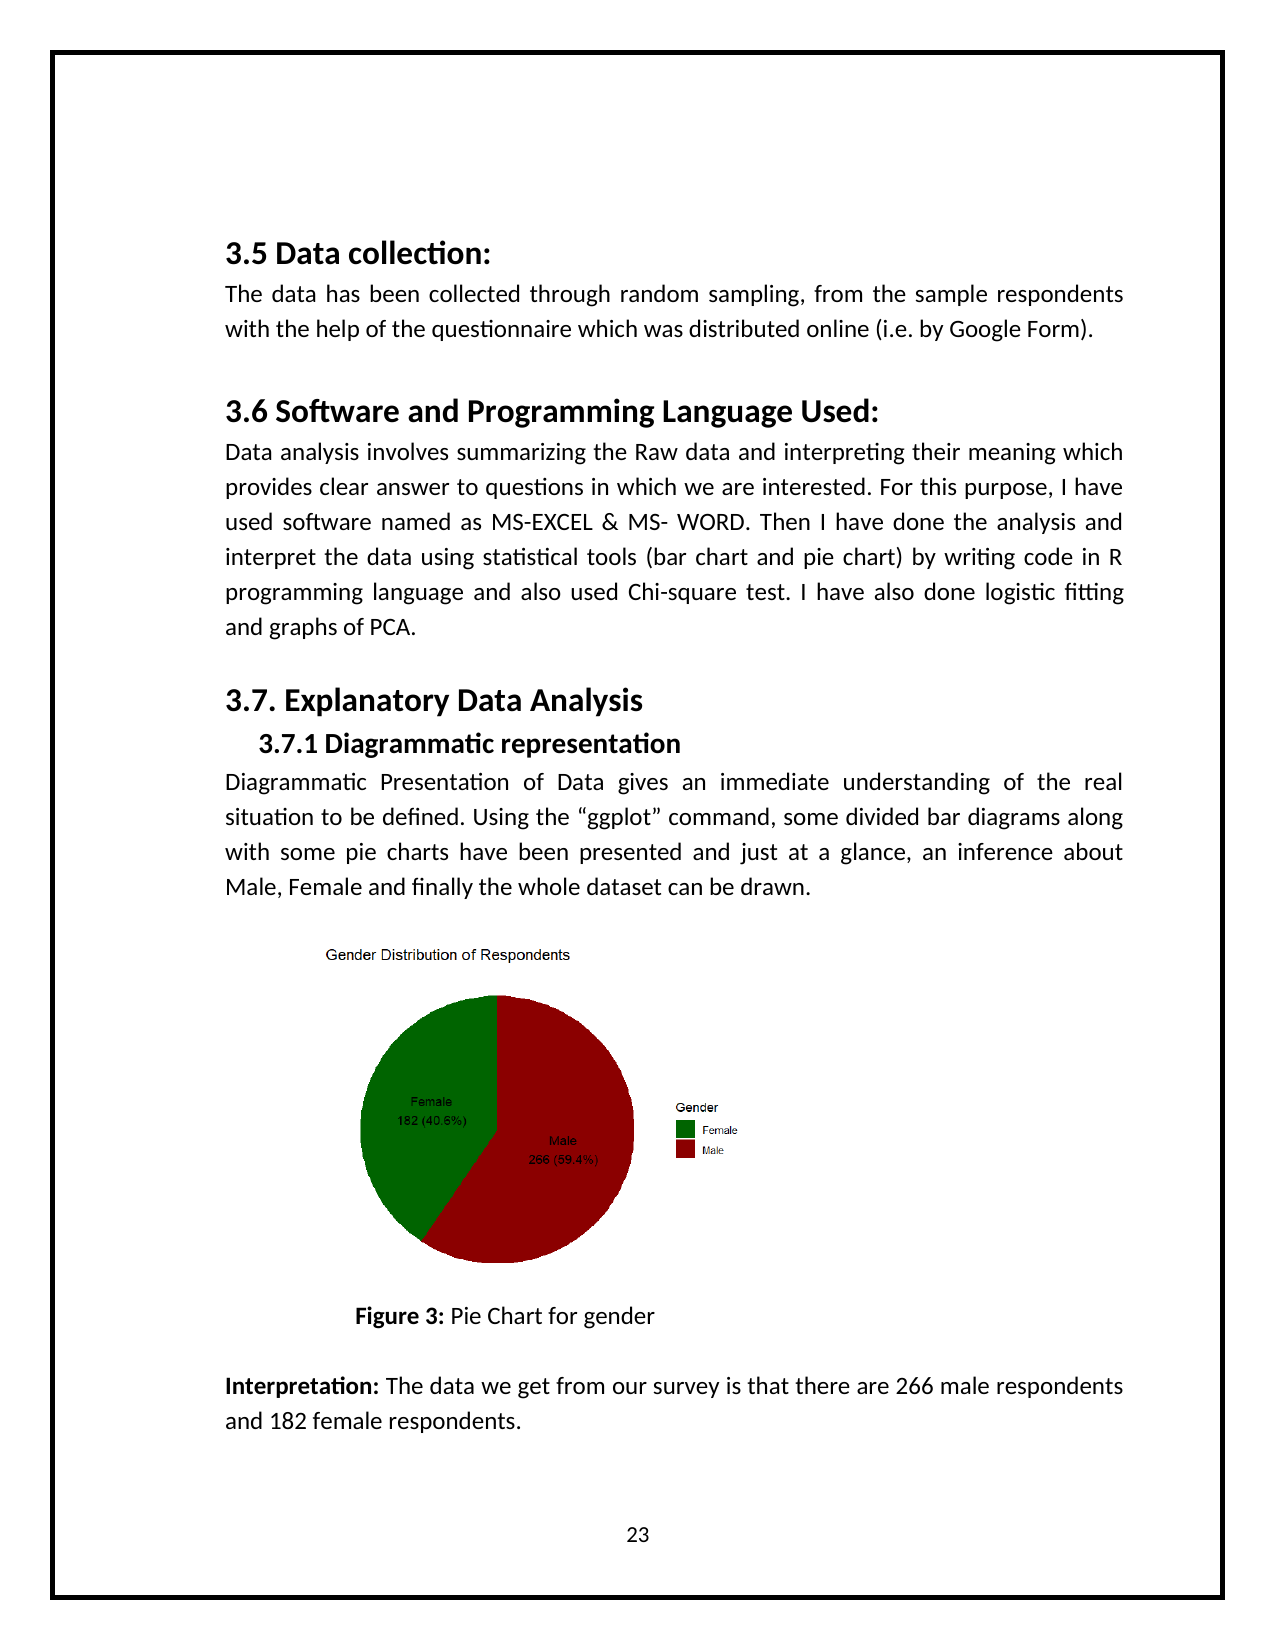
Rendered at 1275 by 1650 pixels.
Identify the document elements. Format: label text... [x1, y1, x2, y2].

picture [225, 941, 838, 1297]
list The data has been collected through random sampling, from the sample respondents with the help of the questionnaire which was distributed online (i.e. by Google Form). [225, 279, 1125, 344]
list Data analysis involves summarizing the Raw data and interpreting their meaning which provides clear answer to questions in which we are interested. For this purpose, I have used software named as MS-EXCEL & MS- WORD. Then I have done the analysis and interpret the data using statistical tools (bar chart and pie chart) by writing code in R programming language and also used Chi-square test. I have also done logistic fitting and graphs of PCA. [225, 436, 1125, 642]
list Diagrammatic Presentation of Data gives an immediate understanding of the real situation to be defined. Using the “ggplot” command, some divided bar diagrams along with some pie charts have been presented and just at a glance, an inference about Male, Female and finally the whole dataset can be drawn. [225, 766, 1125, 902]
list 3.7. Explanatory Data Analysis [225, 678, 1125, 719]
list 3.6 Software and Programming Language Used: [225, 389, 1125, 430]
list Interpretation: The data we get from our survey is that there are 266 male respondents and 182 female respondents. [225, 1370, 1125, 1436]
list Figure 3: Pie Chart for gender [225, 1300, 1125, 1331]
list 3.5 Data collection: [225, 232, 1125, 273]
list 3.7.1 Diagrammatic representation [225, 725, 1125, 761]
